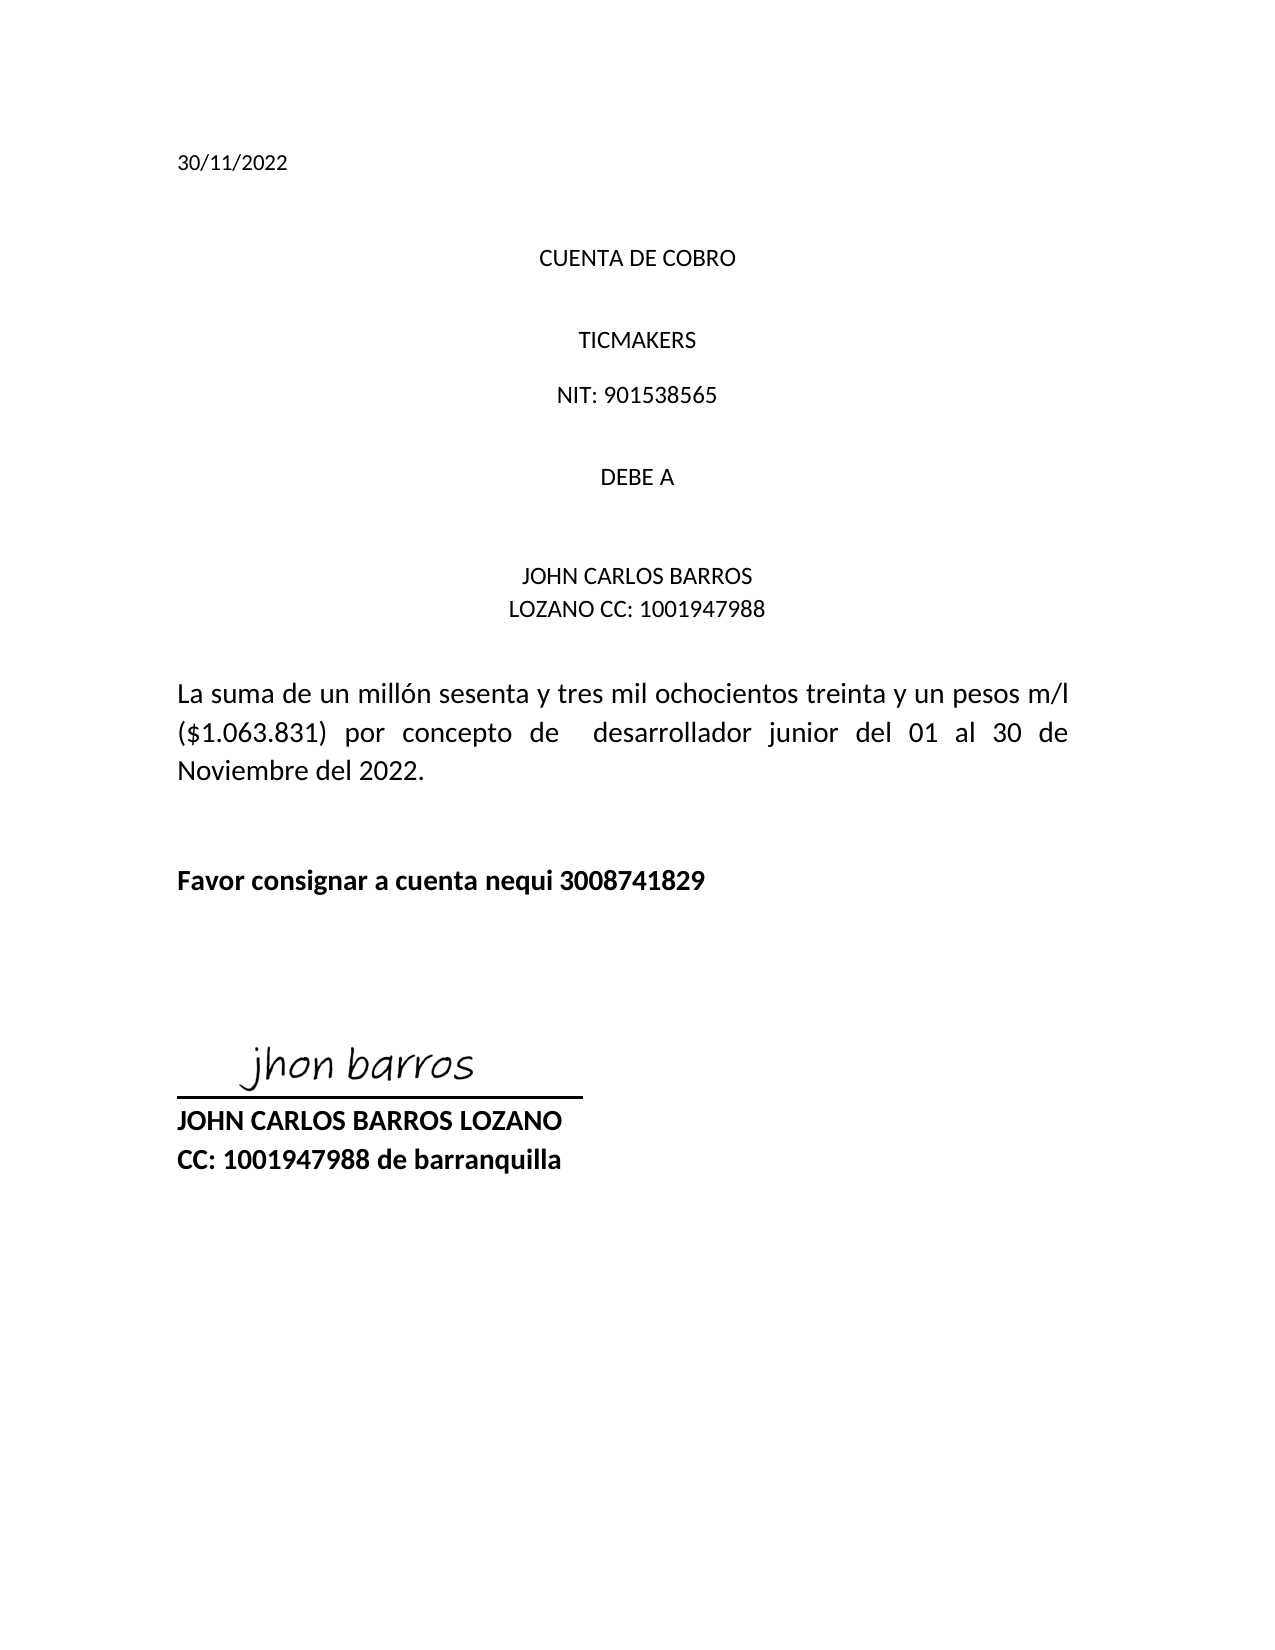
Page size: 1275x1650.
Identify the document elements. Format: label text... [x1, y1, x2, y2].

text DEBE A [452, 461, 822, 492]
text TICMAKERS [452, 324, 822, 355]
text JOHN CARLOS BARROS LOZANO CC: 1001947988 [476, 560, 798, 624]
picture [234, 1099, 477, 1126]
text JOHN CARLOS BARROS LOZANO [177, 1094, 1096, 1138]
subtitle CC: 1001947988 de barranquilla [177, 1141, 1096, 1176]
text CUENTA DE COBRO [452, 242, 823, 272]
text 30/11/2022 [177, 148, 1096, 176]
picture [234, 995, 477, 1096]
text NIT: 901538565 [452, 379, 822, 409]
subtitle Favor consignar a cuenta nequi 3008741829 [177, 862, 1096, 898]
text La suma de un millón sesenta y tres mil ochocientos treinta y un pesos m/l ($1.063.831) por concepto de desarrollador junior del 01 al 30 de Noviembre del 2022. [177, 675, 1070, 788]
